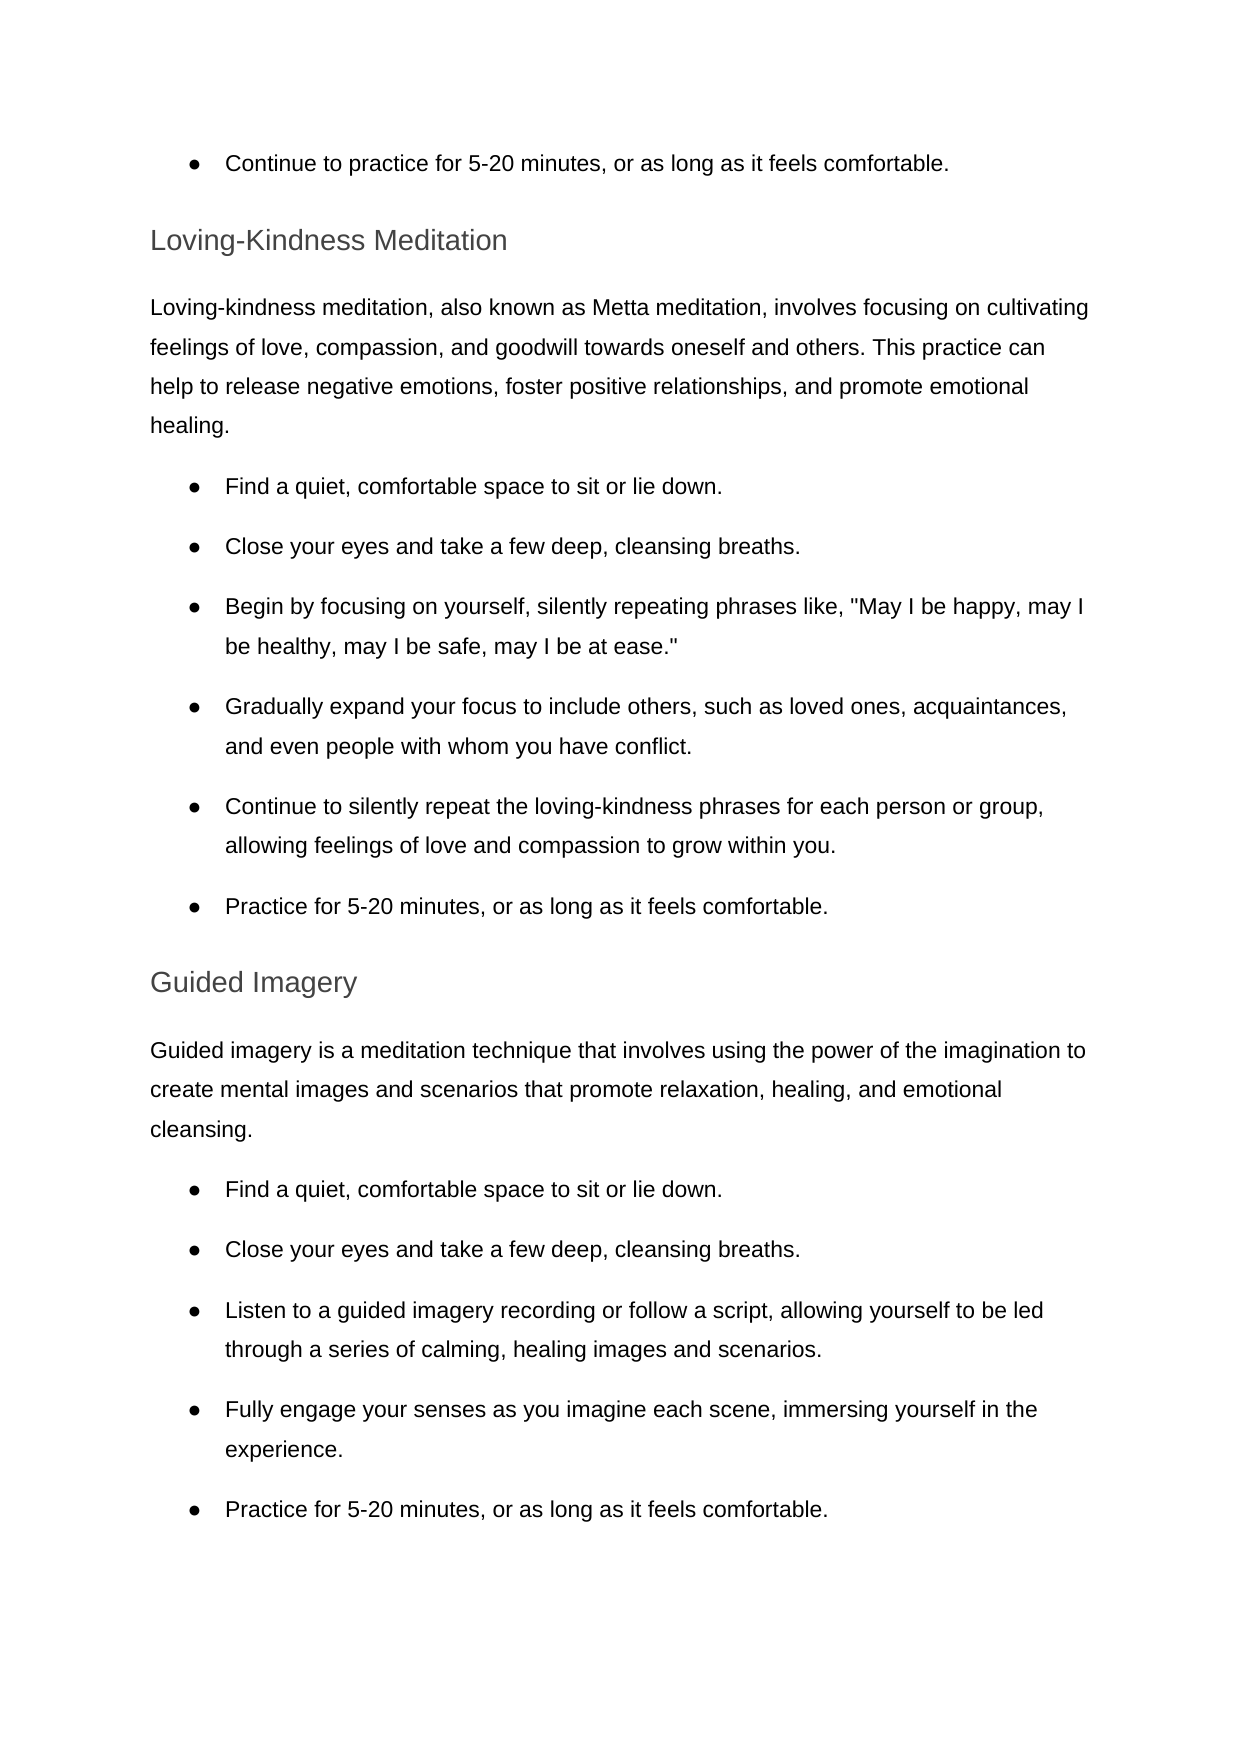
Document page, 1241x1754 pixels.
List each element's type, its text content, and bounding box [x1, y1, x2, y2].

list Gradually expand your focus to include others, such as loved ones, acquaintances, and even people with whom you have conflict. [187, 693, 1090, 759]
list Practice for 5-20 minutes, or as long as it feels comfortable. [187, 893, 1090, 919]
subtitle Guided Imagery [150, 966, 1090, 999]
list Begin by focusing on yourself, silently repeating phrases like, "May I be happy, may I be healthy, may I be safe, may I be at ease." [187, 593, 1090, 659]
list Continue to practice for 5-20 minutes, or as long as it feels comfortable. [187, 150, 1090, 176]
list Listen to a guided imagery recording or follow a script, allowing yourself to be led through a series of calming, healing images and scenarios. [187, 1297, 1090, 1362]
list Close your eyes and take a few deep, cleansing breaths. [187, 1236, 1090, 1263]
subtitle Loving-Kindness Meditation [150, 223, 1090, 256]
list Close your eyes and take a few deep, cleansing breaths. [187, 533, 1090, 559]
list Fully engage your senses as you imagine each scene, immersing yourself in the experience. [187, 1396, 1090, 1462]
text Loving-kindness meditation, also known as Metta meditation, involves focusing on cultivating feelings of love, compassion, and goodwill towards oneself and others. This practice can help to release negative emotions, foster positive relationships, and promote emotional healing. [150, 294, 1090, 439]
list Find a quiet, comfortable space to sit or lie down. [187, 473, 1090, 499]
text Guided imagery is a meditation technique that involves using the power of the imagination to create mental images and scenarios that promote relaxation, healing, and emotional cleansing. [150, 1037, 1090, 1142]
list Find a quiet, comfortable space to sit or lie down. [187, 1176, 1090, 1202]
list Continue to silently repeat the loving-kindness phrases for each person or group, allowing feelings of love and compassion to grow within you. [187, 793, 1090, 859]
list Practice for 5-20 minutes, or as long as it feels comfortable. [187, 1496, 1090, 1522]
